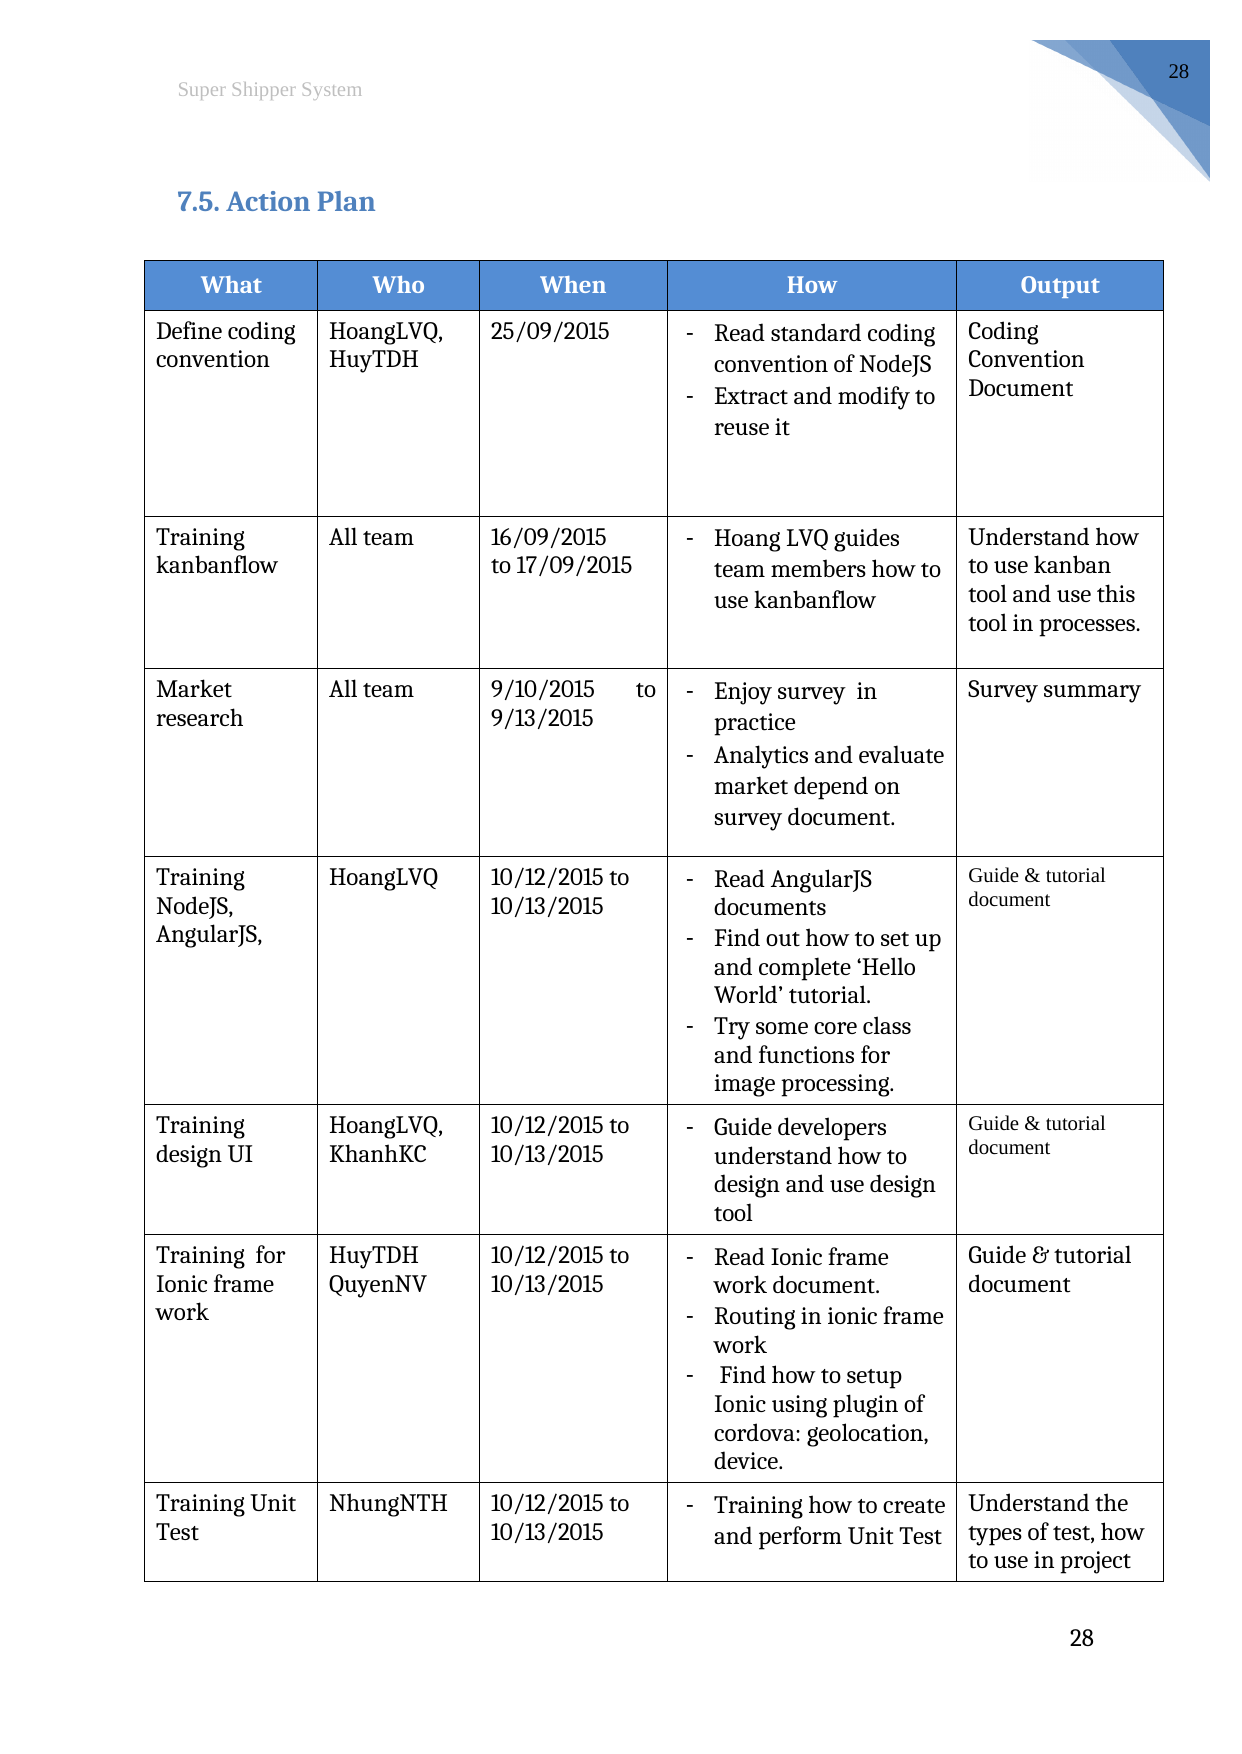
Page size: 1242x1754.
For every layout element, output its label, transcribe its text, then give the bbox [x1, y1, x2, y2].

table_cell All team [318, 517, 479, 668]
table_cell Understand the types of test, how to use in project [957, 1483, 1163, 1581]
table_cell Training how to create and perform Unit Test [668, 1483, 956, 1581]
table_cell Survey summary [957, 669, 1163, 856]
table_cell Training for Ionic frame work [145, 1235, 317, 1482]
table_header What [145, 261, 317, 310]
table_cell HoangLVQ, KhanhKC [318, 1105, 479, 1234]
table_cell HoangLVQ [318, 857, 479, 1104]
table_cell 10/12/2015 to 10/13/2015 [480, 1483, 667, 1581]
table_cell Guide & tutorial document [957, 1105, 1163, 1234]
table_cell 10/12/2015 to 10/13/2015 [480, 1105, 667, 1234]
table_cell 10/12/2015 to 10/13/2015 [480, 857, 667, 1104]
table_cell Market research [145, 669, 317, 856]
table_cell Enjoy survey in practice Analytics and evaluate market depend on survey document. [668, 669, 956, 856]
table_header When [480, 261, 667, 310]
table_cell HoangLVQ, HuyTDH [318, 311, 479, 516]
table_cell 16/09/2015 to 17/09/2015 [480, 517, 667, 668]
table_cell 25/09/2015 [480, 311, 667, 516]
table_header How [668, 261, 956, 310]
table_cell All team [318, 669, 479, 856]
table_cell Guide & tutorial document [957, 1235, 1163, 1482]
table_cell Guide developers understand how to design and use design tool [668, 1105, 956, 1234]
table_cell Understand how to use kanban tool and use this tool in processes. [957, 517, 1163, 668]
table_cell HuyTDH QuyenNV [318, 1235, 479, 1482]
picture [1029, 40, 1210, 182]
table_cell Read Ionic frame work document. Routing in ionic frame work Find how to setup Ionic using plugin of cordova: geolocation, device. [668, 1235, 956, 1482]
subtitle 7.5. Action Plan [177, 185, 1094, 219]
table_cell Read AngularJS documents Find out how to set up and complete ‘Hello World’ tutorial. Try some core class and functions for image processing. [668, 857, 956, 1104]
table_cell Hoang LVQ guides team members how to use kanbanflow [668, 517, 956, 668]
table_cell Define coding convention [145, 311, 317, 516]
table_cell Read standard coding convention of NodeJS Extract and modify to reuse it [668, 311, 956, 516]
table_header Output [957, 261, 1163, 310]
table_cell 9/10/2015 to 9/13/2015 [480, 669, 667, 856]
table_cell Training Unit Test [145, 1483, 317, 1581]
table_cell 10/12/2015 to 10/13/2015 [480, 1235, 667, 1482]
table_cell Guide & tutorial document [957, 857, 1163, 1104]
table_cell Training design UI [145, 1105, 317, 1234]
table_cell Training kanbanflow [145, 517, 317, 668]
table_header Who [318, 261, 479, 310]
table_cell Coding Convention Document [957, 311, 1163, 516]
table_cell NhungNTH [318, 1483, 479, 1581]
table_cell Training NodeJS, AngularJS, [145, 857, 317, 1104]
